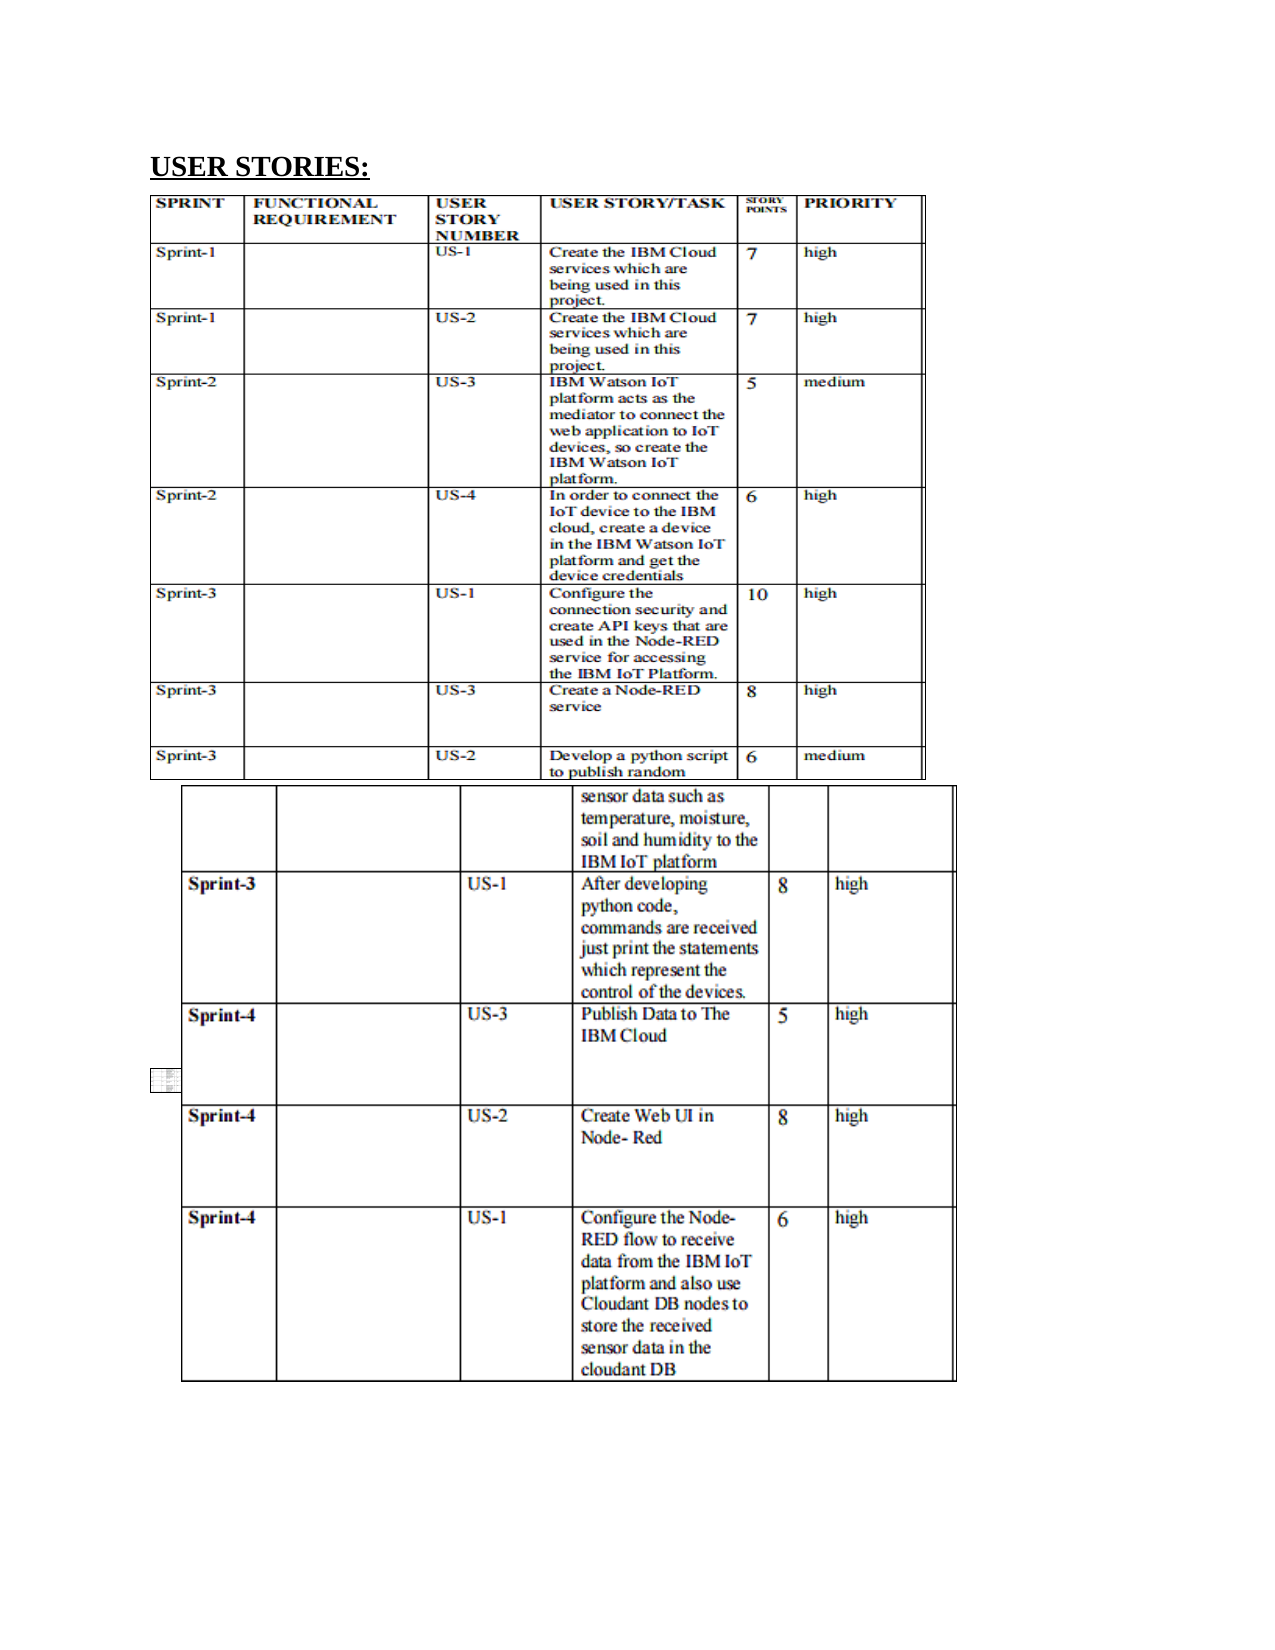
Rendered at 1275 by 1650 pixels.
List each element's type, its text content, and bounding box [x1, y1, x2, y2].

picture [151, 1069, 181, 1092]
picture [151, 196, 925, 779]
text USER STORIES: [150, 149, 1217, 183]
picture [182, 786, 956, 1381]
